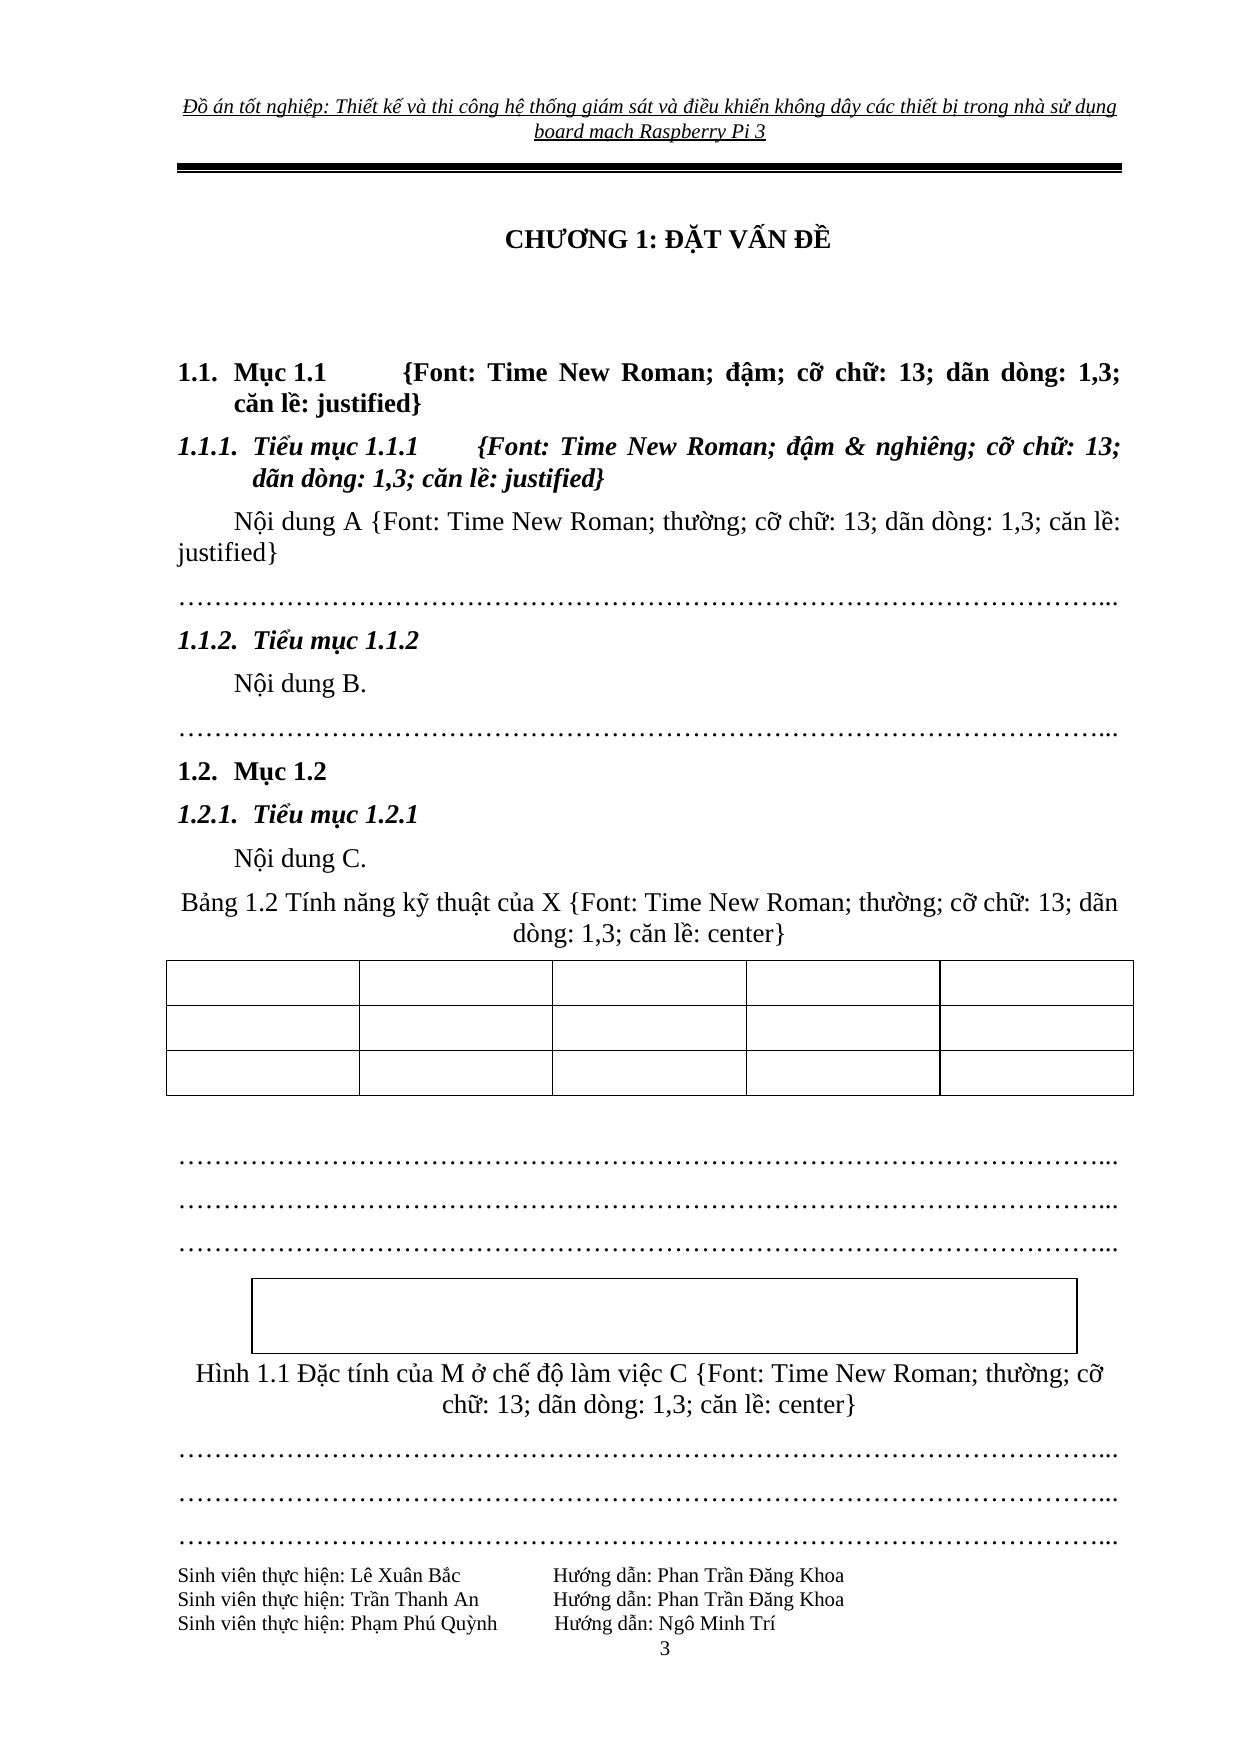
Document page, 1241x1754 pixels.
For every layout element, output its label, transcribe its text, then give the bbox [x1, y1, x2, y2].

table_cell [360, 1051, 552, 1094]
table_cell [747, 1051, 939, 1094]
table_cell [941, 1006, 1133, 1050]
table_header [553, 961, 746, 1005]
table_cell [167, 1006, 359, 1050]
table_header [747, 961, 939, 1005]
table_header [941, 961, 1133, 1005]
text Nội dung A {Font: Time New Roman; thường; cỡ chữ: 13; dãn dòng: 1,3; căn lề: justified} [177, 505, 1122, 568]
text Bảng 1.2 Tính năng kỹ thuật của X {Font: Time New Roman; thường; cỡ chữ: 13; dãn dòng: 1,3; căn lề: center} [177, 886, 1122, 948]
text …………………………………………………………………………………………... [177, 1432, 1122, 1463]
subtitle CHƯƠNG 1: ĐẶT VẤN ĐỀ [207, 223, 1122, 254]
text …………………………………………………………………………………………... [177, 1226, 1122, 1258]
text Hình 1.1 Đặc tính của M ở chế độ làm việc C {Font: Time New Roman; thường; cỡ chữ: 13; dãn dòng: 1,3; căn lề: center} [177, 1357, 1122, 1420]
table_cell [167, 1051, 359, 1094]
text Nội dung B. [177, 667, 1122, 698]
table_cell [360, 1006, 552, 1050]
list Mục 1.1 {Font: Time New Roman; đậm; cỡ chữ: 13; dãn dòng: 1,3; căn lề: justified} [177, 356, 1122, 418]
table_cell [941, 1051, 1133, 1094]
text …………………………………………………………………………………………... [177, 1519, 1122, 1551]
list Tiểu mục 1.2.1 [177, 798, 1122, 829]
table_header [167, 961, 359, 1005]
text …………………………………………………………………………………………... [177, 580, 1122, 611]
table_cell [553, 1006, 746, 1050]
text Nội dung C. [177, 842, 1122, 873]
text …………………………………………………………………………………………... [177, 1476, 1122, 1507]
table_cell [747, 1006, 939, 1050]
table_header [360, 961, 552, 1005]
list Mục 1.2 [177, 755, 1122, 786]
table_cell [553, 1051, 746, 1094]
list Tiểu mục 1.1.2 [177, 624, 1122, 655]
text …………………………………………………………………………………………... [177, 1139, 1122, 1170]
text …………………………………………………………………………………………... [177, 711, 1122, 742]
list Tiểu mục 1.1.1 {Font: Time New Roman; đậm & nghiêng; cỡ chữ: 13; dãn dòng: 1,3; căn lề: justified} [177, 431, 1122, 493]
text …………………………………………………………………………………………... [177, 1183, 1122, 1214]
